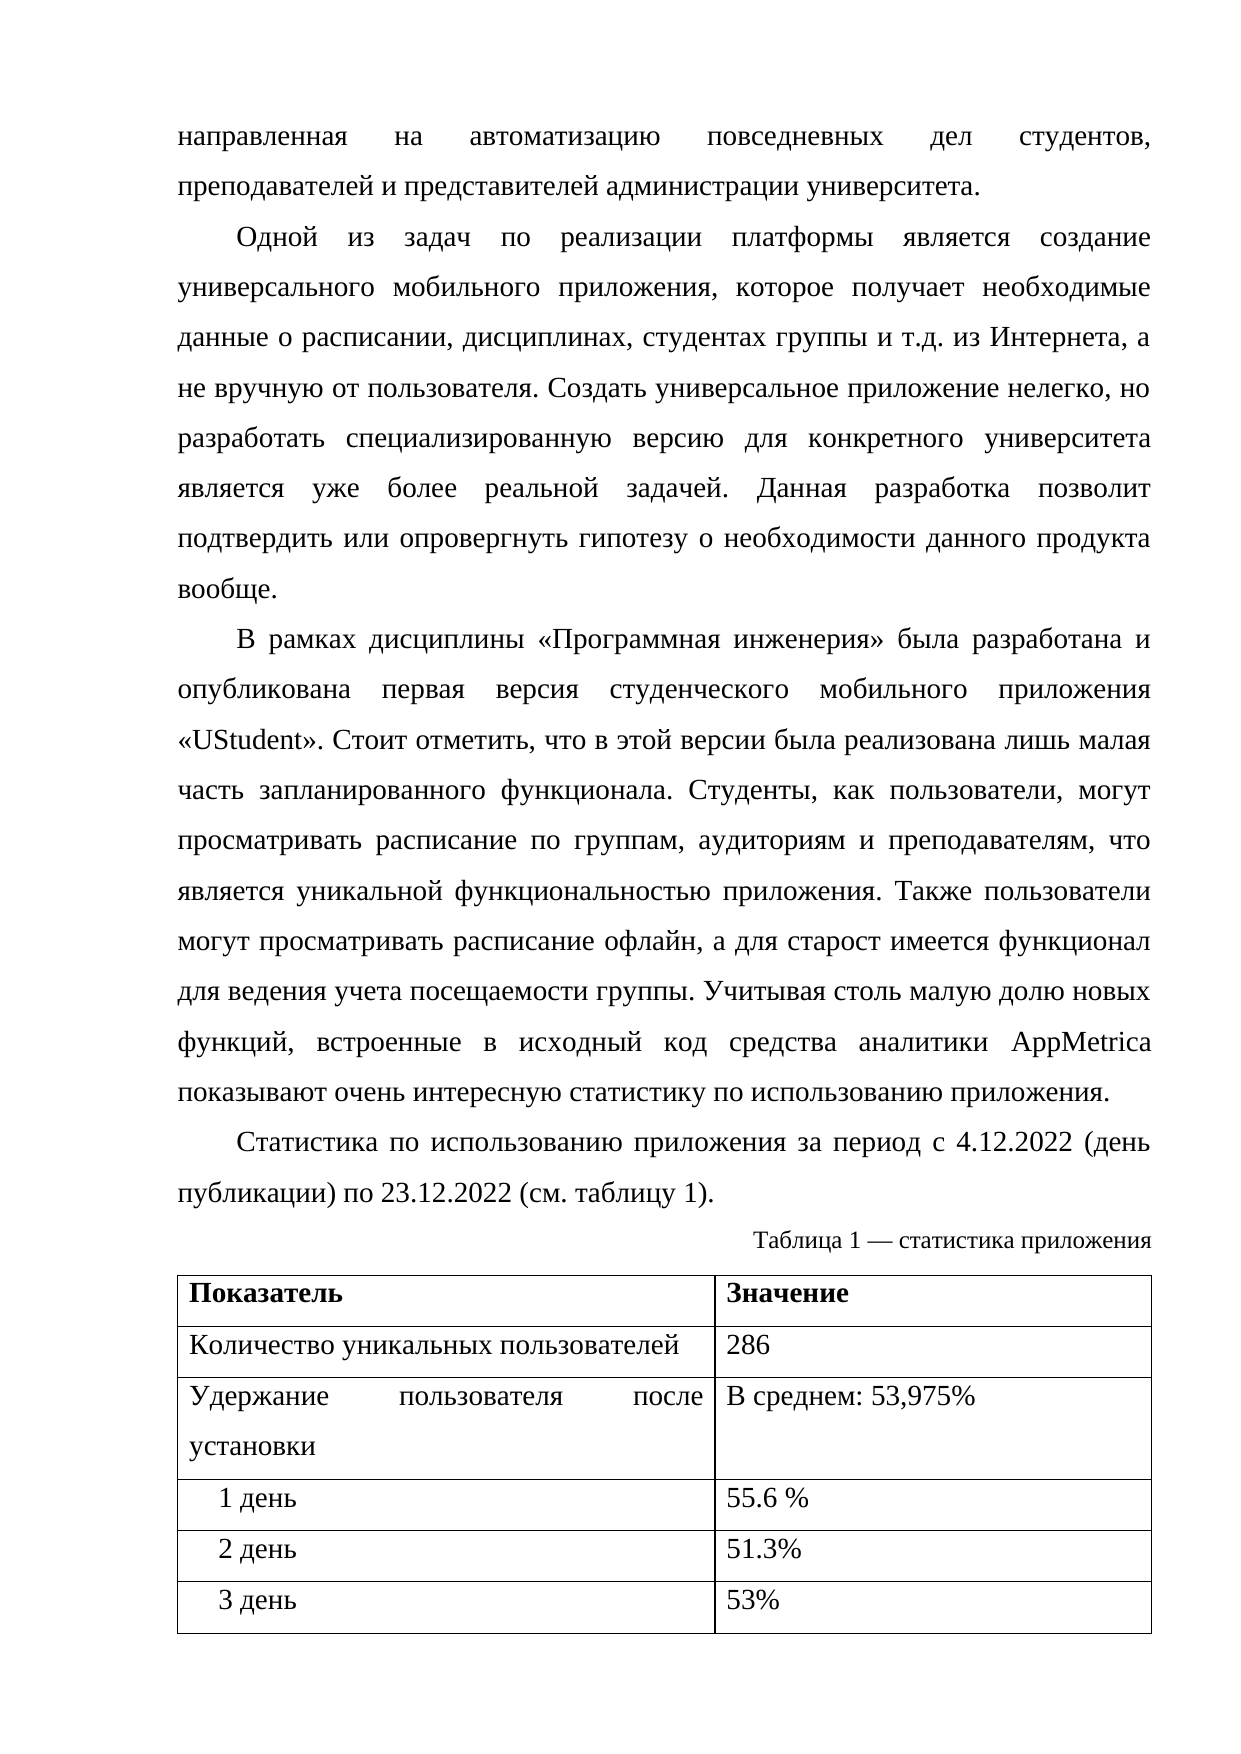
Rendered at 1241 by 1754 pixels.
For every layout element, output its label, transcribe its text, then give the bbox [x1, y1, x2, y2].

table_header Значение [716, 1276, 1151, 1326]
table_cell Количество уникальных пользователей [178, 1327, 714, 1377]
text Статистика по использованию приложения за период с 4.12.2022 (день публикации) по 23.12.2022 (см. таблицу 1). [177, 1124, 1152, 1208]
text В рамках дисциплины «Программная инженерия» была разработана и опубликована первая версия студенческого мобильного приложения «UStudent». Стоит отметить, что в этой версии была реализована лишь малая часть запланированного функционала. Студенты, как пользователи, могут просматривать расписание по группам, аудиториям и преподавателям, что является уникальной функциональностью приложения. Также пользователи могут просматривать расписание офлайн, а для старост имеется функционал для ведения учета посещаемости группы. Учитывая столь малую долю новых функций, встроенные в исходный код средства аналитики AppMetrica показывают очень интересную статистику по использованию приложения. [177, 621, 1152, 1108]
table_cell 53% [716, 1582, 1151, 1632]
table_cell 51.3% [716, 1531, 1151, 1581]
text Таблица 1 — статистика приложения [177, 1225, 1152, 1254]
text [177, 118, 1152, 202]
text Одной из задач по реализации платформы является создание универсального мобильного приложения, которое получает необходимые данные о расписании, дисциплинах, студентах группы и т.д. из Интернета, а не вручную от пользователя. Создать универсальное приложение нелегко, но разработать специализированную версию для конкретного университета является уже более реальной задачей. Данная разработка позволит подтвердить или опровергнуть гипотезу о необходимости данного продукта вообще. [177, 219, 1152, 604]
table_cell В среднем: 53,975% [716, 1378, 1151, 1479]
table_cell 1 день [178, 1480, 714, 1530]
table_cell 55.6 % [716, 1480, 1151, 1530]
table_cell Удержание пользователя после установки [178, 1378, 714, 1479]
table_cell 2 день [178, 1531, 714, 1581]
table_cell 3 день [178, 1582, 714, 1632]
table_header Показатель [178, 1276, 714, 1326]
table_cell 286 [716, 1327, 1151, 1377]
